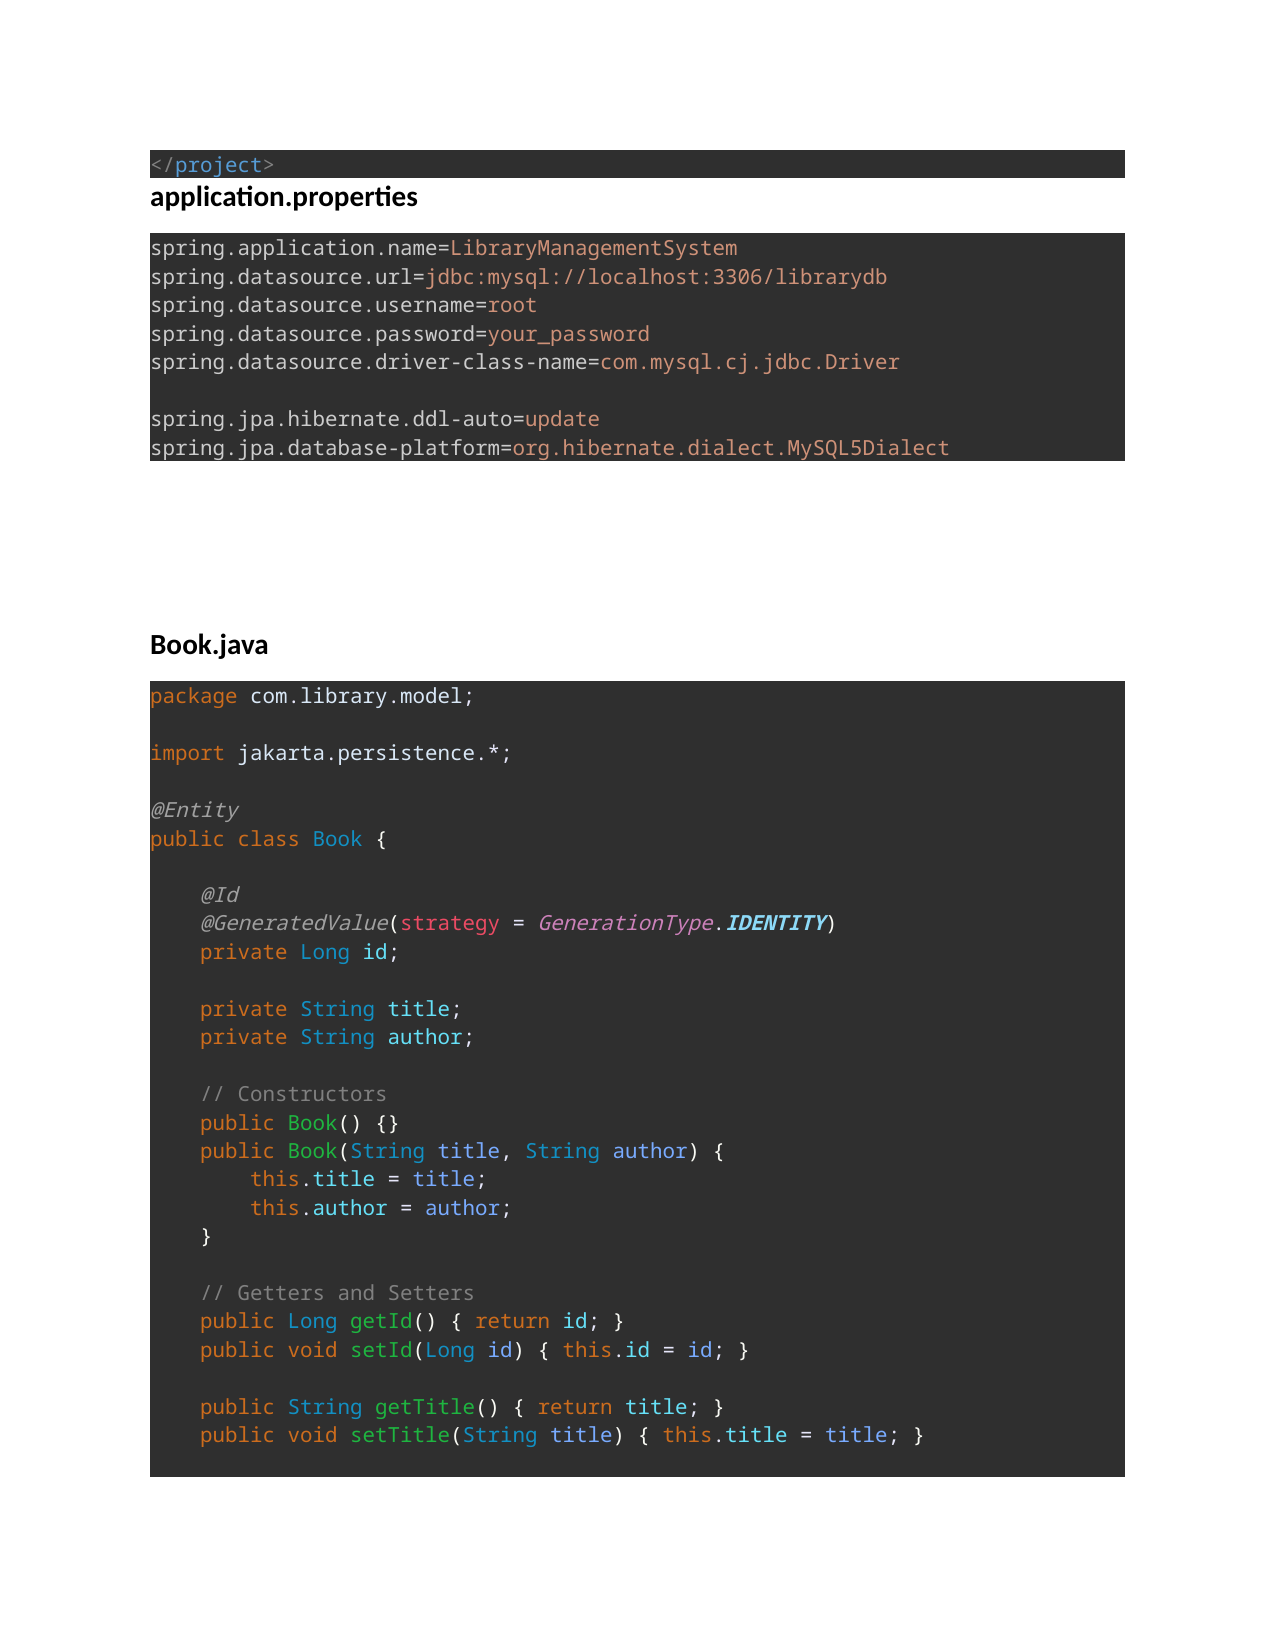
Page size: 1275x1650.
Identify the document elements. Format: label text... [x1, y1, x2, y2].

text </project> [150, 150, 1125, 178]
text package com.library.model; [150, 681, 1125, 710]
text application.properties [150, 178, 1125, 214]
text } [150, 1221, 1125, 1250]
text public Book(String title, String author) { [150, 1136, 1125, 1164]
text public class Book { [150, 824, 1125, 852]
text private String author; [150, 1022, 1125, 1051]
text public Book() {} [150, 1108, 1125, 1136]
text private Long id; [150, 937, 1125, 965]
text @Entity [150, 795, 1125, 824]
text @GeneratedValue(strategy = GenerationType.IDENTITY) [150, 908, 1125, 937]
text spring.datasource.password=your_password [150, 319, 1125, 347]
text public String getTitle() { return title; } [150, 1392, 1125, 1420]
text this.author = author; [150, 1193, 1125, 1221]
text private String title; [150, 994, 1125, 1022]
text // Getters and Setters [150, 1278, 1125, 1307]
text spring.jpa.hibernate.ddl-auto=update [150, 404, 1125, 433]
text Book.java [150, 626, 1125, 662]
text spring.application.name=LibraryManagementSystem [150, 233, 1125, 262]
text import jakarta.persistence.*; [150, 738, 1125, 767]
text public Long getId() { return id; } [150, 1307, 1125, 1335]
text public void setTitle(String title) { this.title = title; } [150, 1420, 1125, 1449]
text spring.datasource.driver-class-name=com.mysql.cj.jdbc.Driver [150, 347, 1125, 376]
text @Id [150, 880, 1125, 908]
text spring.datasource.username=root [150, 290, 1125, 319]
text spring.jpa.database-platform=org.hibernate.dialect.MySQL5Dialect [150, 433, 1125, 461]
text this.title = title; [150, 1164, 1125, 1193]
text // Constructors [150, 1079, 1125, 1108]
text spring.datasource.url=jdbc:mysql://localhost:3306/librarydb [150, 262, 1125, 290]
text public void setId(Long id) { this.id = id; } [150, 1335, 1125, 1363]
